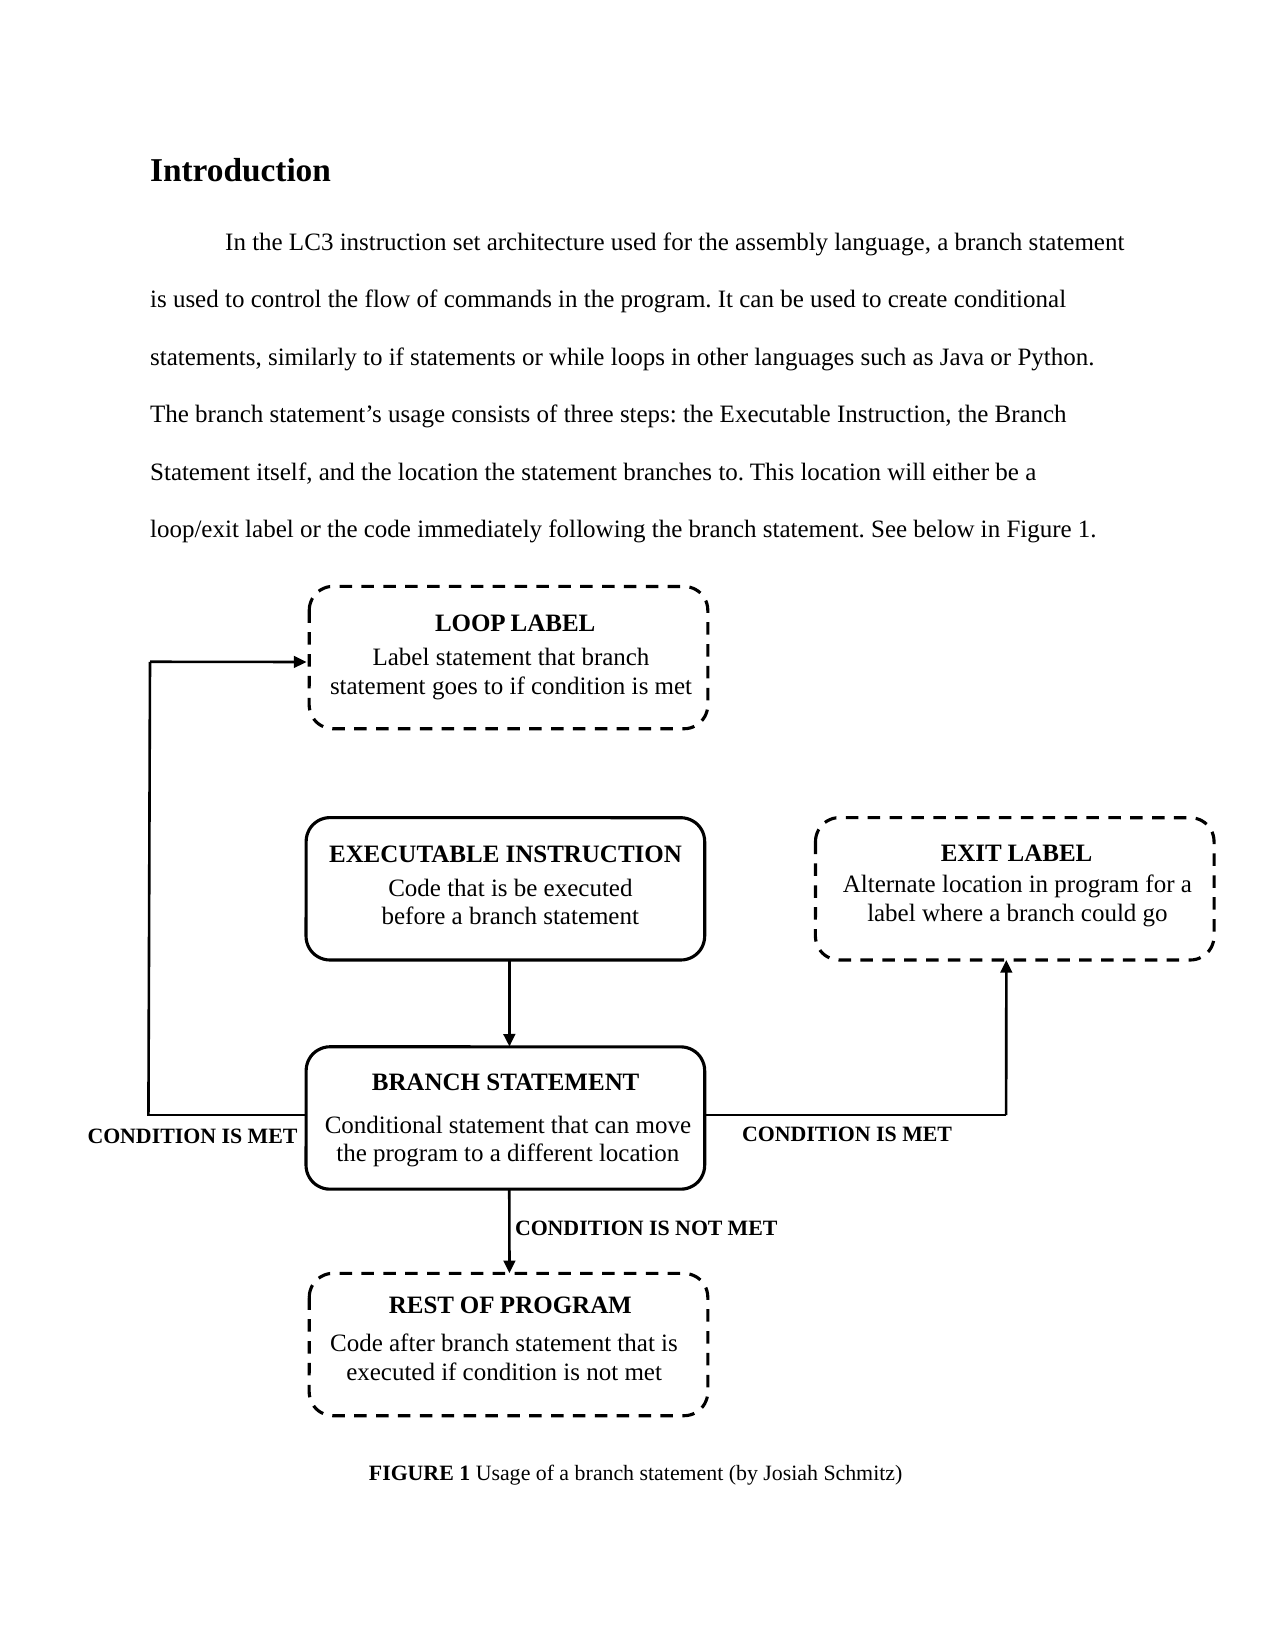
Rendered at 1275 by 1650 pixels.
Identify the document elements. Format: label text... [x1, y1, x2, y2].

text Introduction [150, 150, 1125, 188]
text In the LC3 instruction set architecture used for the assembly language, a branch statement is used to control the flow of commands in the program. It can be used to create conditional statements, similarly to if statements or while loops in other languages such as Java or Python. The branch statement’s usage consists of three steps: the Executable Instruction, the Branch Statement itself, and the location the statement branches to. This location will either be a loop/exit label or the code immediately following the branch statement. See below in Figure 1. [150, 227, 1125, 543]
